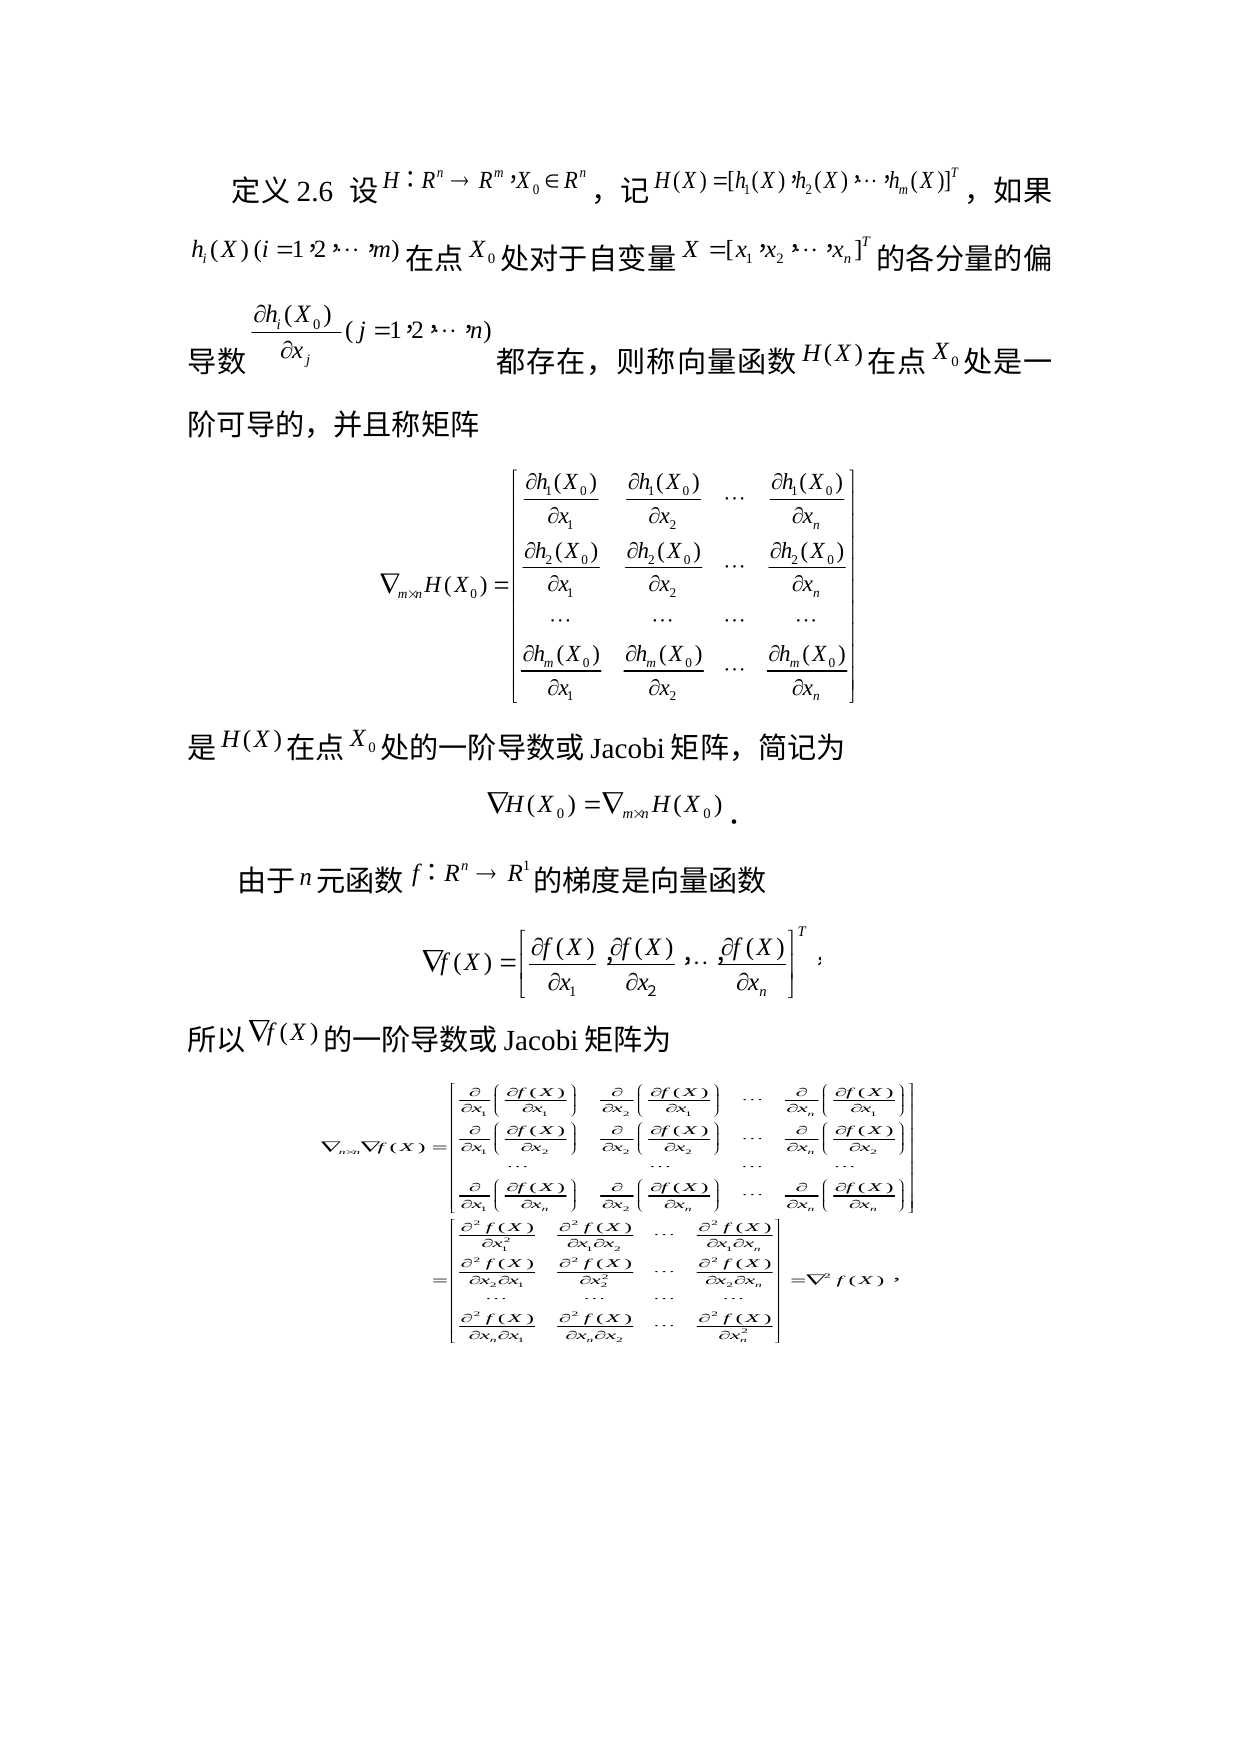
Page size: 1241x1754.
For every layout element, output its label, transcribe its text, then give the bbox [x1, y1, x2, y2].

text 所以的一阶导数或Jacobi矩阵为 [187, 1016, 1053, 1059]
text ． [187, 788, 1053, 833]
text 定义2.6 设，记，如果在点处对于自变量的各分量的偏导数都存在，则称向量函数在点处是一阶可导的，并且称矩阵 [187, 162, 1053, 444]
text 是在点处的一阶导数或Jacobi矩阵，简记为 [187, 721, 1053, 767]
text 由于元函数的梯度是向量函数 [187, 854, 1053, 900]
